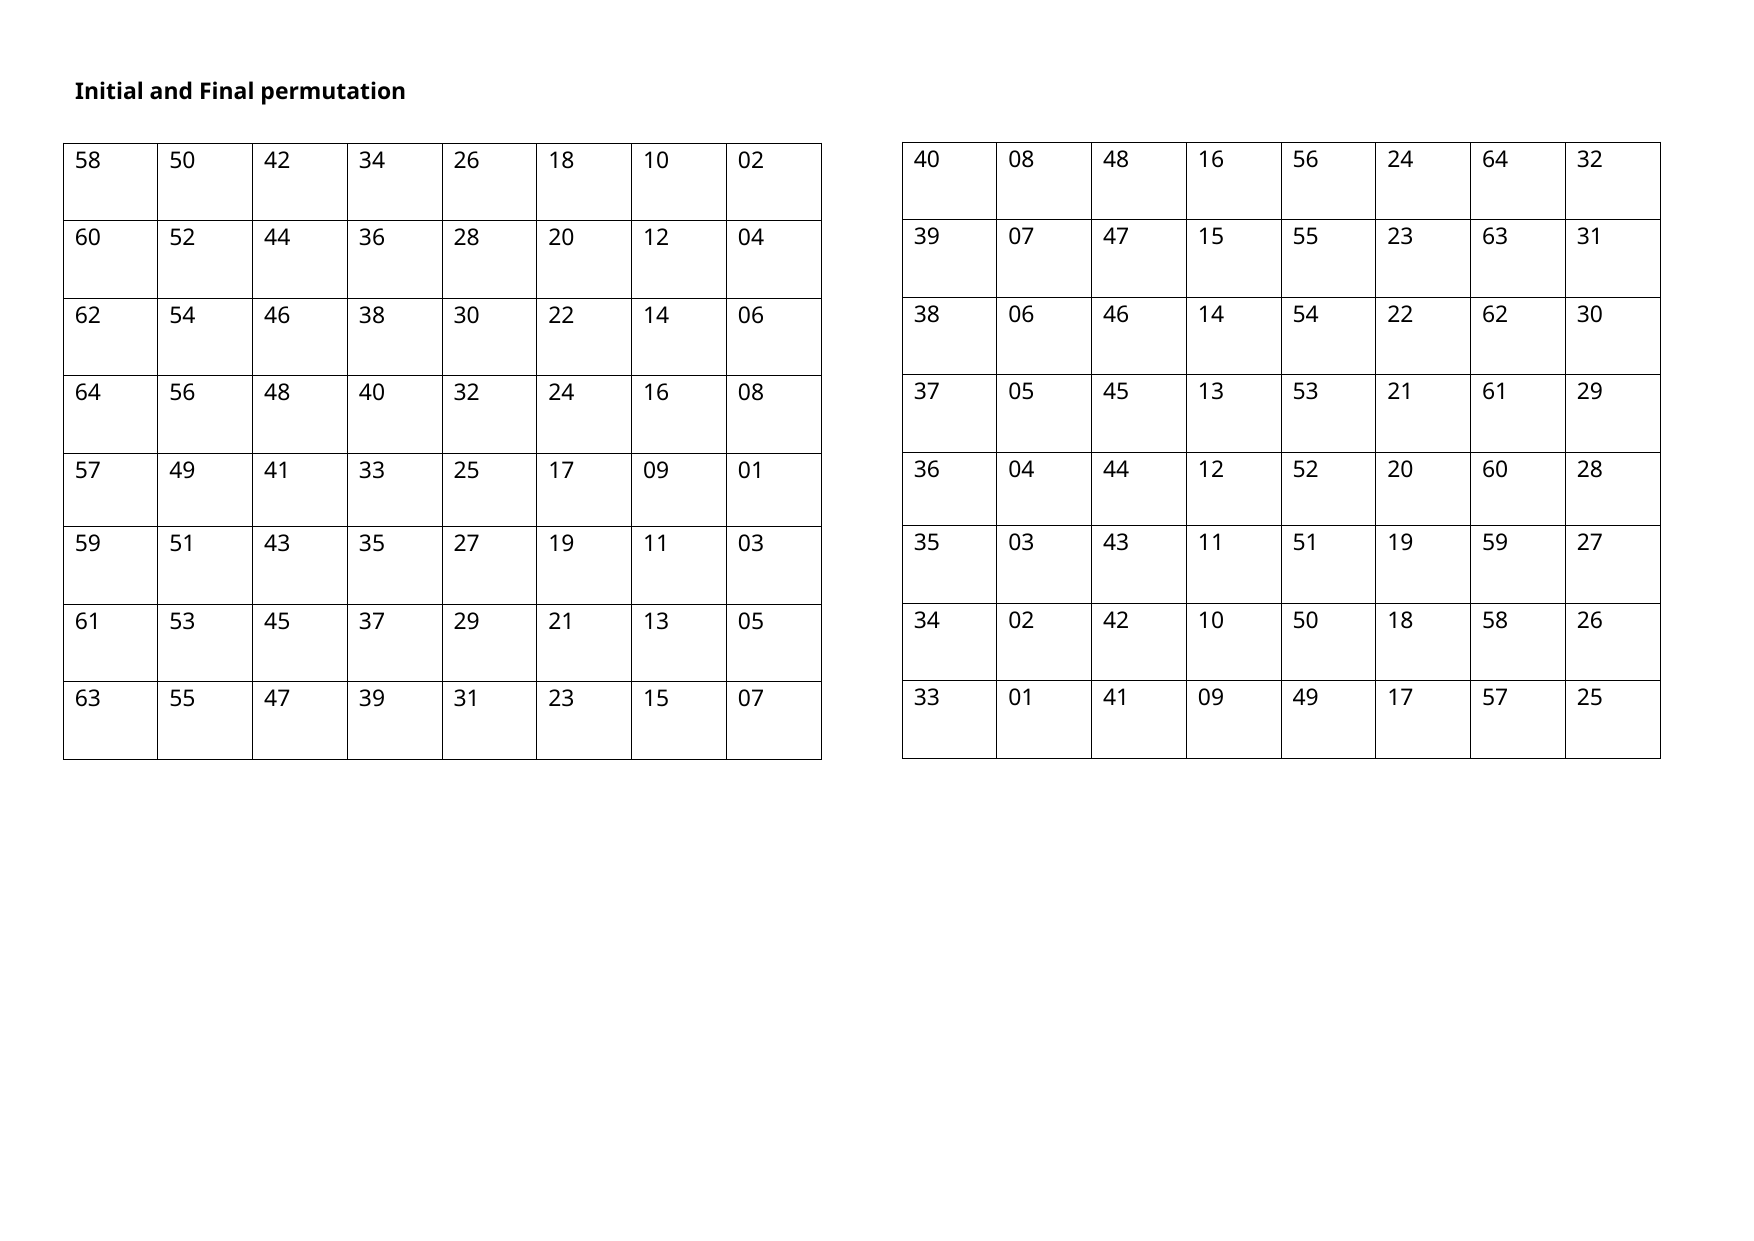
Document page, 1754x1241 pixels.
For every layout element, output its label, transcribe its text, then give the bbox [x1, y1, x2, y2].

table_cell 16 [632, 376, 726, 453]
table_cell 63 [64, 682, 157, 759]
table_cell 13 [1187, 375, 1281, 452]
table_cell 49 [158, 454, 252, 526]
table_cell 40 [348, 376, 442, 453]
table_cell 44 [253, 221, 347, 298]
table_cell 49 [1282, 681, 1375, 758]
table_cell 27 [1566, 526, 1660, 603]
table_cell 56 [158, 376, 252, 453]
table_cell 44 [1092, 453, 1186, 525]
table_cell 46 [253, 299, 347, 375]
table_header 10 [632, 144, 726, 220]
table_header 16 [1187, 143, 1281, 219]
table_cell 51 [158, 527, 252, 604]
table_cell 48 [253, 376, 347, 453]
table_cell 22 [1376, 298, 1470, 374]
table_cell 14 [632, 299, 726, 375]
table_cell 32 [443, 376, 536, 453]
table_cell 17 [1376, 681, 1470, 758]
table_cell 13 [632, 605, 726, 681]
table_cell 10 [1187, 604, 1281, 680]
table_cell 03 [997, 526, 1091, 603]
table_cell 02 [997, 604, 1091, 680]
table_cell 55 [158, 682, 252, 759]
table_cell 31 [1566, 220, 1660, 297]
table_header 48 [1092, 143, 1186, 219]
table_cell 01 [727, 454, 821, 526]
table_cell 33 [903, 681, 996, 758]
table_cell 54 [158, 299, 252, 375]
table_header 50 [158, 144, 252, 220]
table_cell 39 [903, 220, 996, 297]
table_cell 37 [903, 375, 996, 452]
table_cell 33 [348, 454, 442, 526]
table_cell 28 [1566, 453, 1660, 525]
table_cell 59 [1471, 526, 1565, 603]
table_cell 27 [443, 527, 536, 604]
table_cell 36 [903, 453, 996, 525]
table_cell 05 [997, 375, 1091, 452]
table_cell 39 [348, 682, 442, 759]
table_header 40 [903, 143, 996, 219]
table_header 34 [348, 144, 442, 220]
table_cell 34 [903, 604, 996, 680]
table_cell 06 [727, 299, 821, 375]
table_cell 59 [64, 527, 157, 604]
table_cell 35 [903, 526, 996, 603]
table_cell 60 [1471, 453, 1565, 525]
table_header 08 [997, 143, 1091, 219]
table_cell 23 [1376, 220, 1470, 297]
table_cell 12 [1187, 453, 1281, 525]
table_cell 18 [1376, 604, 1470, 680]
table_cell 28 [443, 221, 536, 298]
table_cell 52 [1282, 453, 1375, 525]
table_cell 61 [1471, 375, 1565, 452]
table_cell 42 [1092, 604, 1186, 680]
table_cell 30 [443, 299, 536, 375]
table_cell 06 [997, 298, 1091, 374]
table_cell 12 [632, 221, 726, 298]
table_cell 37 [348, 605, 442, 681]
table_cell 20 [537, 221, 631, 298]
table_cell 24 [537, 376, 631, 453]
table_cell 54 [1282, 298, 1375, 374]
table_cell 45 [1092, 375, 1186, 452]
table_cell 22 [537, 299, 631, 375]
table_cell 47 [253, 682, 347, 759]
table_cell 29 [443, 605, 536, 681]
table_cell 60 [64, 221, 157, 298]
table_cell 41 [253, 454, 347, 526]
table_header 64 [1471, 143, 1565, 219]
table_cell 51 [1282, 526, 1375, 603]
table_cell 50 [1282, 604, 1375, 680]
table_header 02 [727, 144, 821, 220]
table_cell 11 [1187, 526, 1281, 603]
table_cell 04 [727, 221, 821, 298]
table_header 42 [253, 144, 347, 220]
table_cell 08 [727, 376, 821, 453]
table_cell 15 [1187, 220, 1281, 297]
table_cell 07 [997, 220, 1091, 297]
table_cell 58 [1471, 604, 1565, 680]
table_cell 43 [1092, 526, 1186, 603]
table_cell 53 [158, 605, 252, 681]
table_header 18 [537, 144, 631, 220]
table_cell 23 [537, 682, 631, 759]
table_cell 63 [1471, 220, 1565, 297]
table_cell 57 [1471, 681, 1565, 758]
text Initial and Final permutation [75, 75, 1679, 106]
table_cell 09 [632, 454, 726, 526]
table_cell 31 [443, 682, 536, 759]
table_cell 53 [1282, 375, 1375, 452]
table_cell 38 [903, 298, 996, 374]
table_cell 55 [1282, 220, 1375, 297]
table_cell 09 [1187, 681, 1281, 758]
table_cell 62 [64, 299, 157, 375]
table_cell 57 [64, 454, 157, 526]
table_cell 15 [632, 682, 726, 759]
table_cell 07 [727, 682, 821, 759]
table_header 32 [1566, 143, 1660, 219]
table_cell 41 [1092, 681, 1186, 758]
table_cell 47 [1092, 220, 1186, 297]
table_cell 43 [253, 527, 347, 604]
table_cell 52 [158, 221, 252, 298]
table_cell 64 [64, 376, 157, 453]
table_cell 62 [1471, 298, 1565, 374]
table_cell 29 [1566, 375, 1660, 452]
table_cell 46 [1092, 298, 1186, 374]
table_cell 25 [443, 454, 536, 526]
table_header 24 [1376, 143, 1470, 219]
table_cell 38 [348, 299, 442, 375]
table_cell 35 [348, 527, 442, 604]
table_cell 01 [997, 681, 1091, 758]
table_cell 17 [537, 454, 631, 526]
table_header 26 [443, 144, 536, 220]
table_cell 20 [1376, 453, 1470, 525]
table_cell 26 [1566, 604, 1660, 680]
table_cell 03 [727, 527, 821, 604]
table_cell 05 [727, 605, 821, 681]
table_cell 45 [253, 605, 347, 681]
table_cell 25 [1566, 681, 1660, 758]
table_cell 21 [537, 605, 631, 681]
table_cell 11 [632, 527, 726, 604]
table_cell 36 [348, 221, 442, 298]
table_header 56 [1282, 143, 1375, 219]
table_cell 21 [1376, 375, 1470, 452]
table_header 58 [64, 144, 157, 220]
table_cell 19 [537, 527, 631, 604]
table_cell 61 [64, 605, 157, 681]
table_cell 30 [1566, 298, 1660, 374]
table_cell 19 [1376, 526, 1470, 603]
table_cell 14 [1187, 298, 1281, 374]
table_cell 04 [997, 453, 1091, 525]
